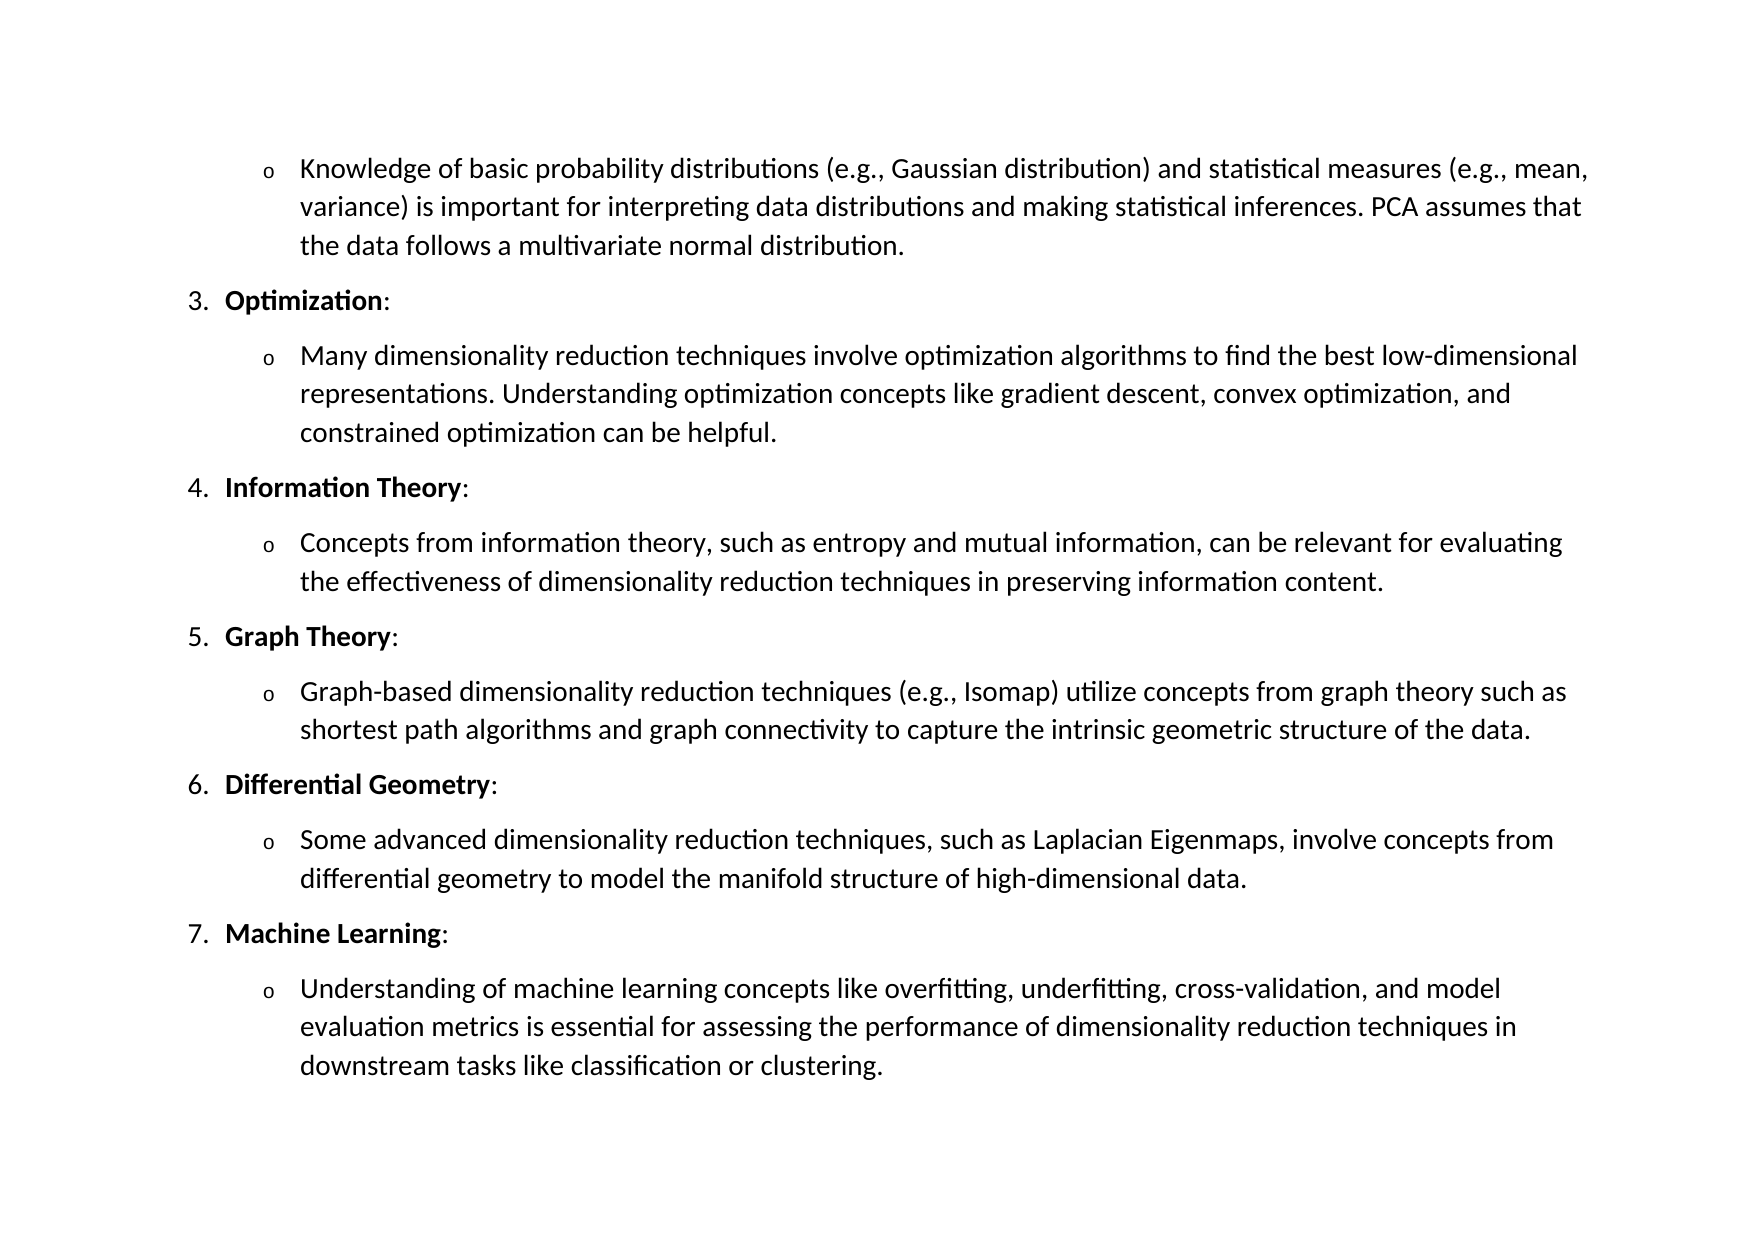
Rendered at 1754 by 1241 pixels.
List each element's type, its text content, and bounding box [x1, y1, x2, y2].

list Differential Geometry: [187, 766, 1604, 802]
list Some advanced dimensionality reduction techniques, such as Laplacian Eigenmaps, involve concepts from differential geometry to model the manifold structure of high-dimensional data. [262, 821, 1604, 896]
list Graph Theory: [187, 618, 1604, 653]
list Knowledge of basic probability distributions (e.g., Gaussian distribution) and statistical measures (e.g., mean, variance) is important for interpreting data distributions and making statistical inferences. PCA assumes that the data follows a multivariate normal distribution. [262, 150, 1604, 262]
list Many dimensionality reduction techniques involve optimization algorithms to find the best low-dimensional representations. Understanding optimization concepts like gradient descent, convex optimization, and constrained optimization can be helpful. [262, 337, 1604, 449]
list Machine Learning: [187, 915, 1604, 951]
list Graph-based dimensionality reduction techniques (e.g., Isomap) utilize concepts from graph theory such as shortest path algorithms and graph connectivity to capture the intrinsic geometric structure of the data. [262, 673, 1604, 747]
list Optimization: [187, 282, 1604, 318]
list Understanding of machine learning concepts like overfitting, underfitting, cross-validation, and model evaluation metrics is essential for assessing the performance of dimensionality reduction techniques in downstream tasks like classification or clustering. [262, 970, 1604, 1083]
list Information Theory: [187, 469, 1604, 505]
list Concepts from information theory, such as entropy and mutual information, can be relevant for evaluating the effectiveness of dimensionality reduction techniques in preserving information content. [262, 524, 1604, 598]
